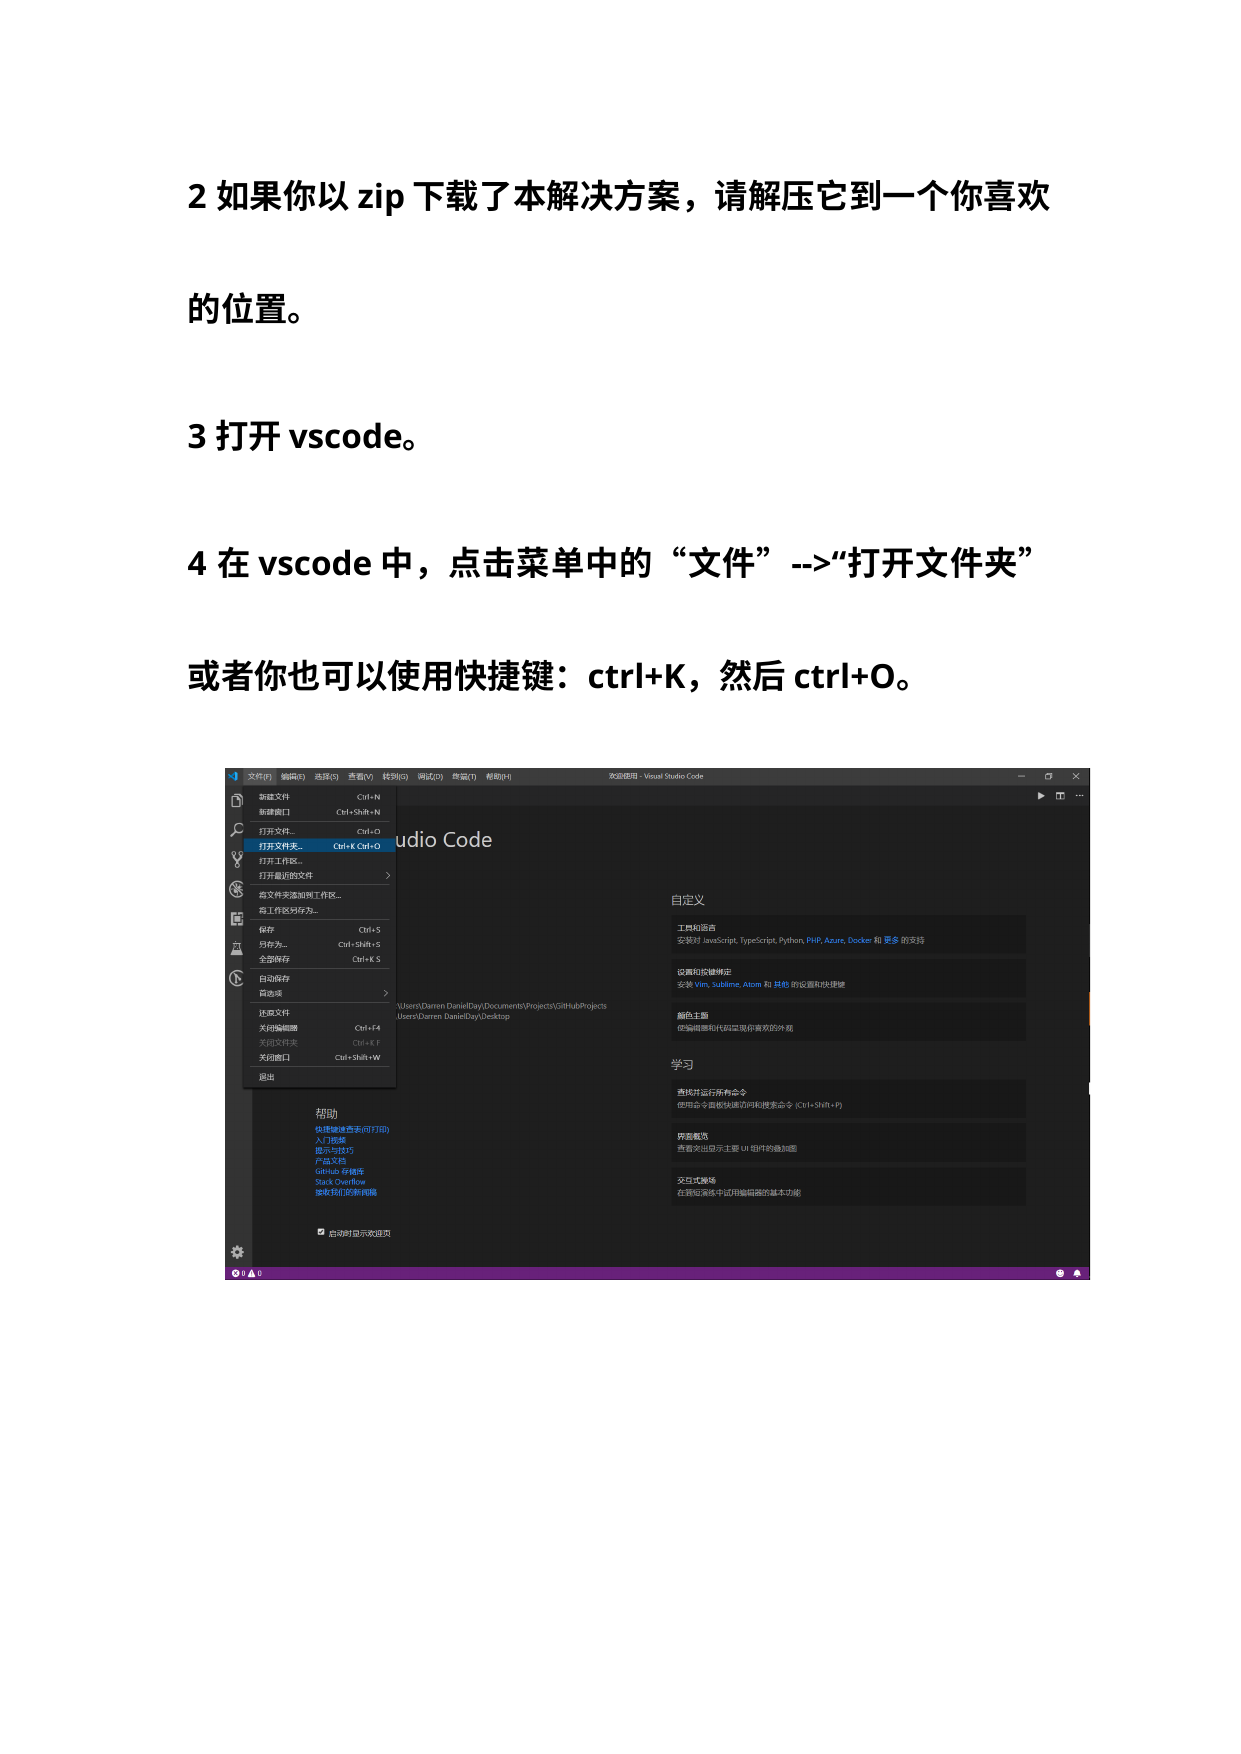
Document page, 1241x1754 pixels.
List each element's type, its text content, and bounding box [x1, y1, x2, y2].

picture [225, 768, 1091, 1280]
subtitle 4 在vscode中，点击菜单中的“文件”-->“打开文件夹”。或者你也可以使用快捷键：ctrl+K，然后 ctrl+O。 [187, 529, 1053, 706]
subtitle 3 打开vscode。 [187, 402, 1053, 467]
subtitle 2 如果你以zip下载了本解决方案，请解压它到一个你喜欢的位置。 [187, 162, 1053, 339]
